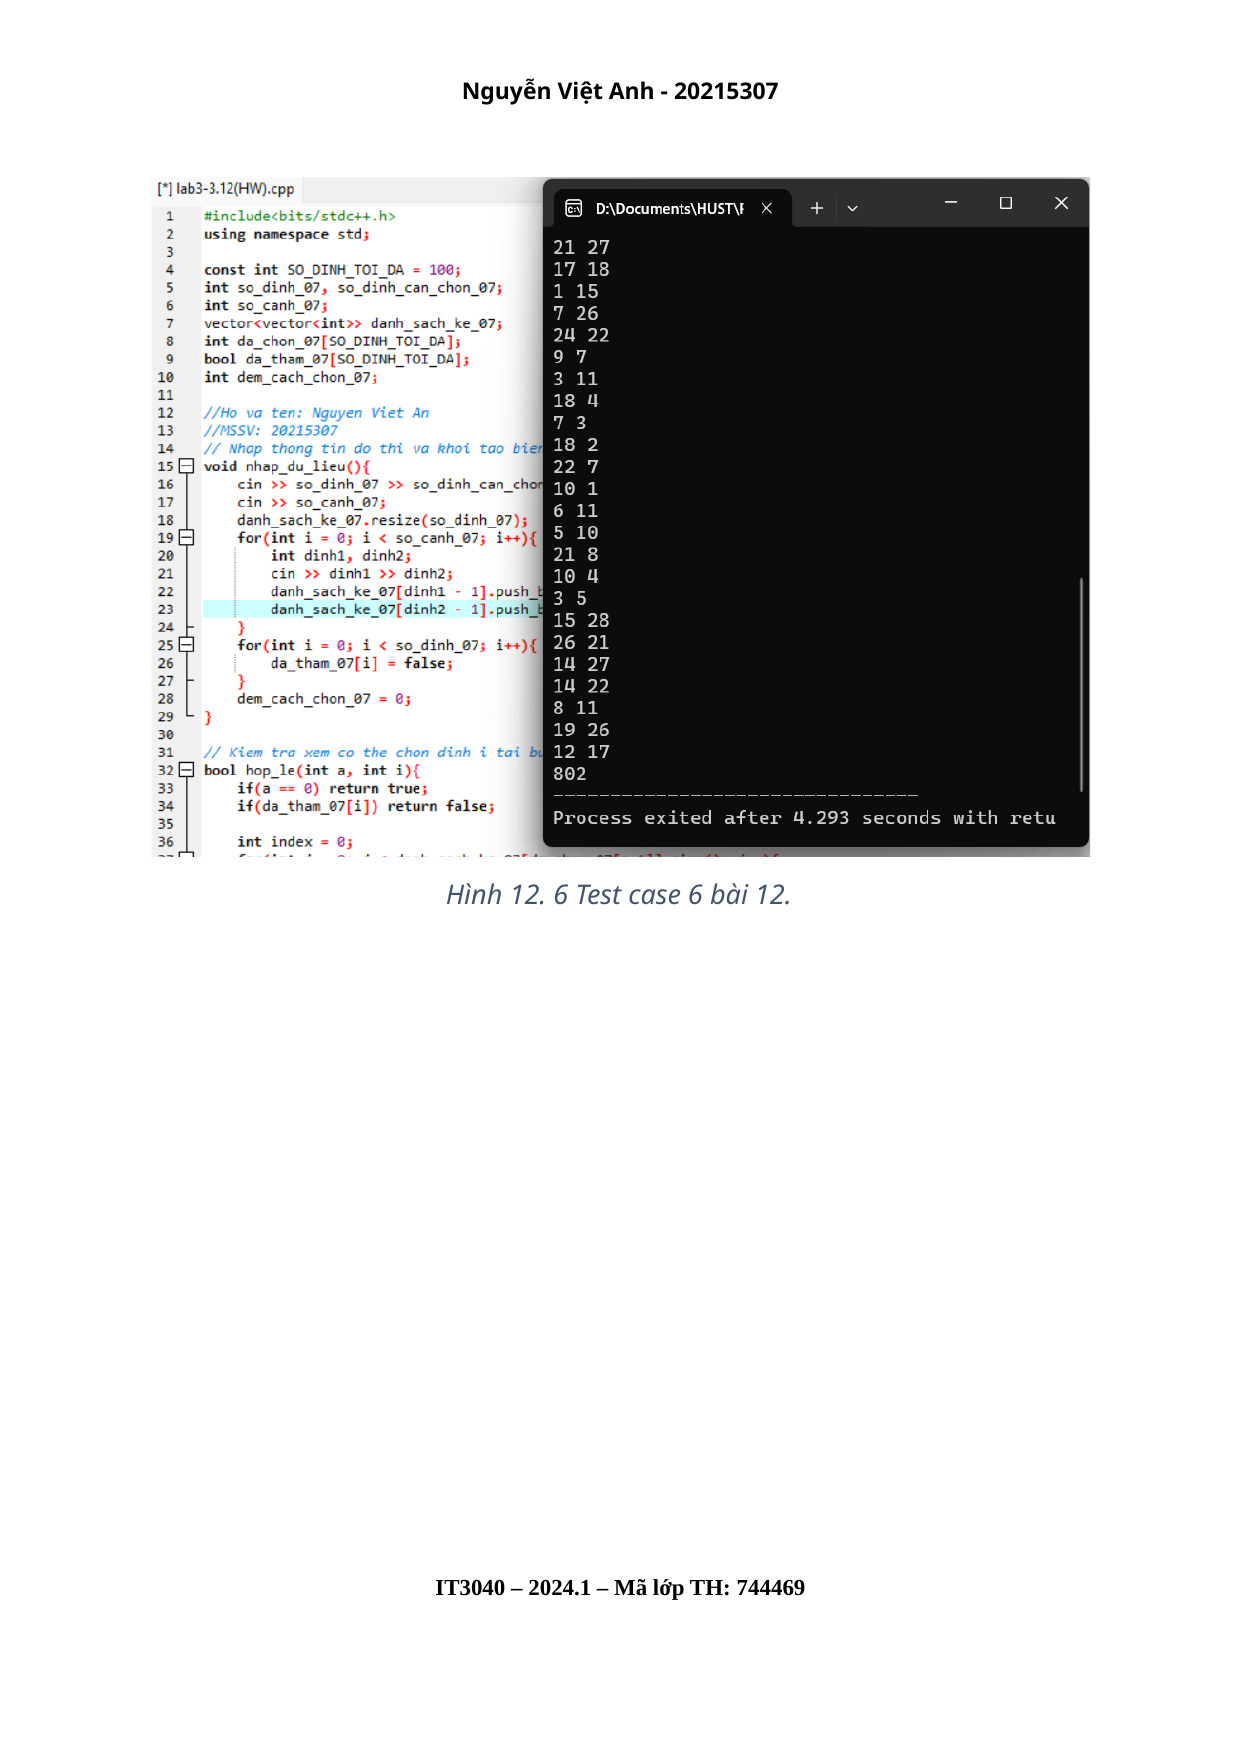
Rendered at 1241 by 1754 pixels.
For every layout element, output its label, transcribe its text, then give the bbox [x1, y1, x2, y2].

picture [150, 177, 1091, 857]
text Hình 12. 6 Test case 6 bài 12. [150, 876, 1090, 912]
